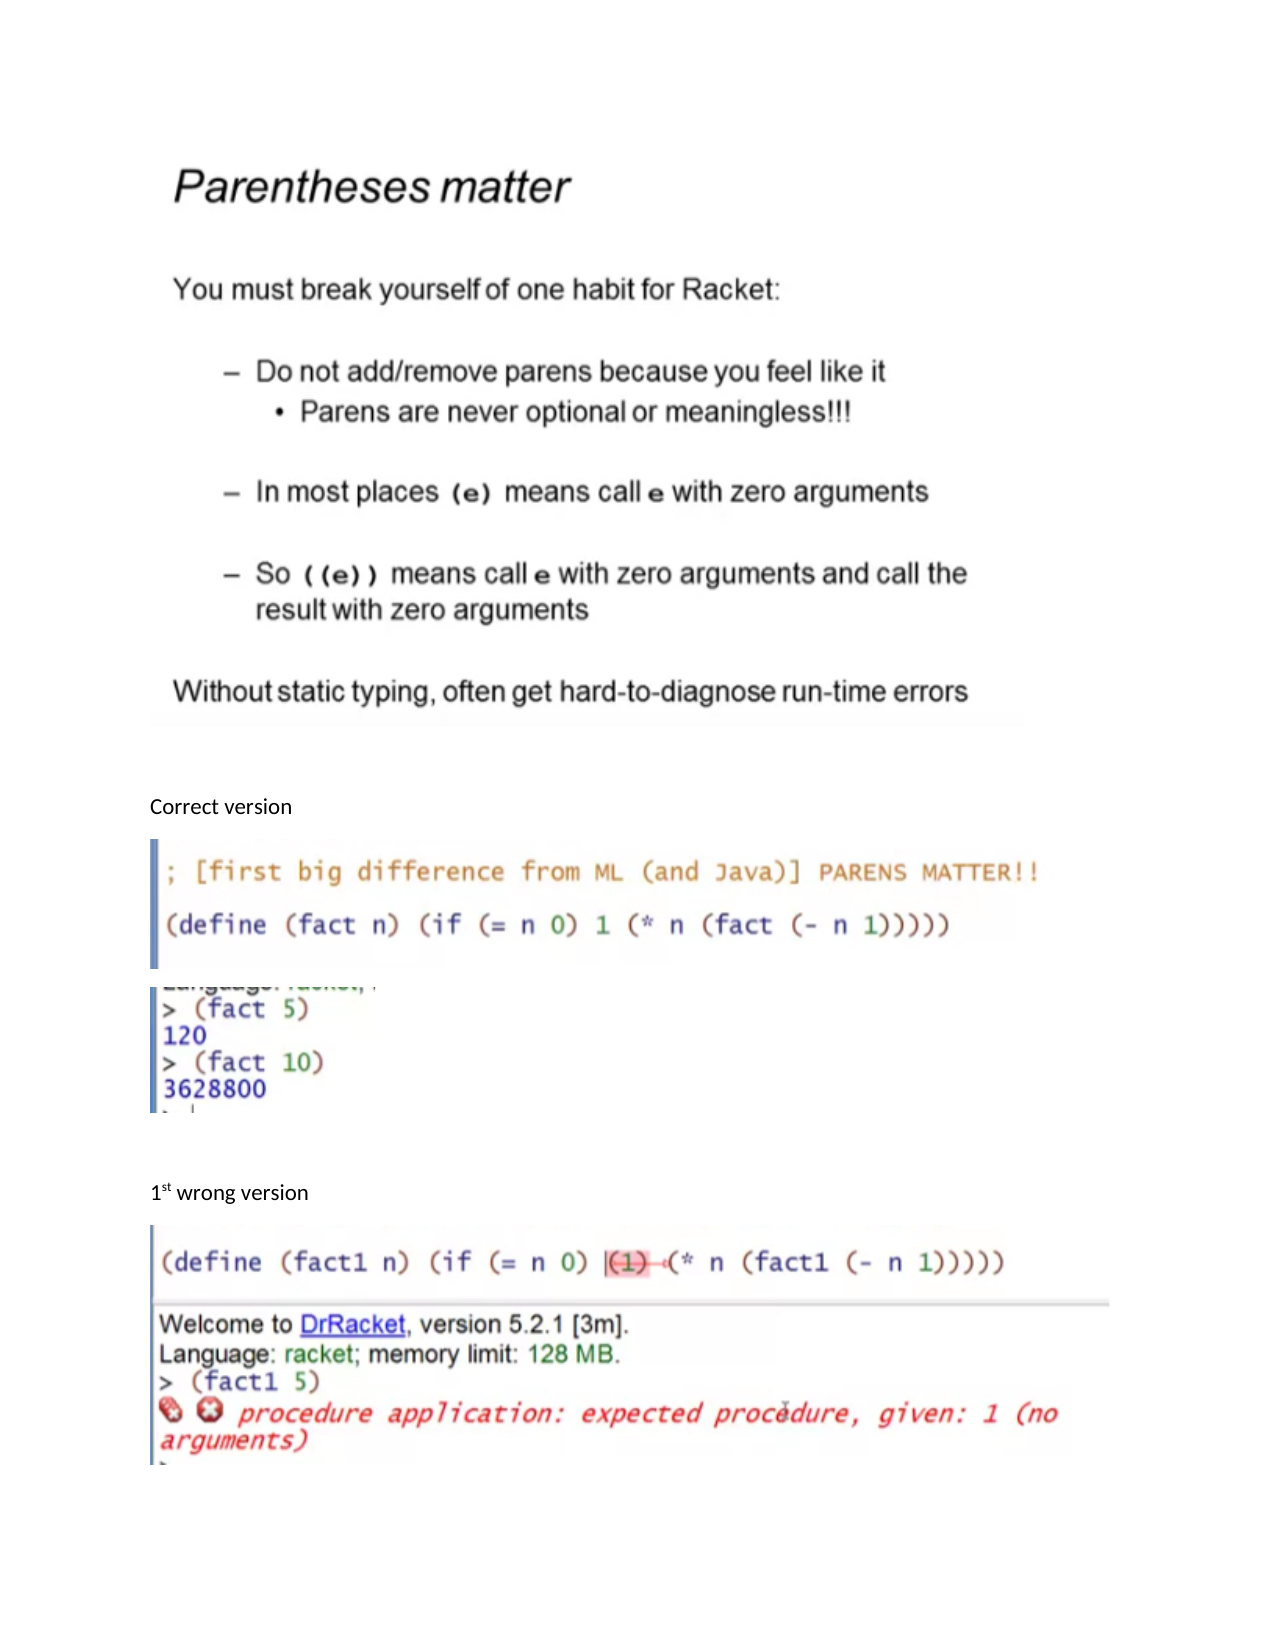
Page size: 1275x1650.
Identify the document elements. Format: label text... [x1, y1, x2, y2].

text Correct version [150, 792, 1125, 820]
picture [150, 987, 375, 1113]
picture [150, 150, 1024, 727]
text 1st wrong version [150, 1178, 1125, 1206]
picture [150, 839, 1110, 969]
picture [150, 1225, 1110, 1465]
